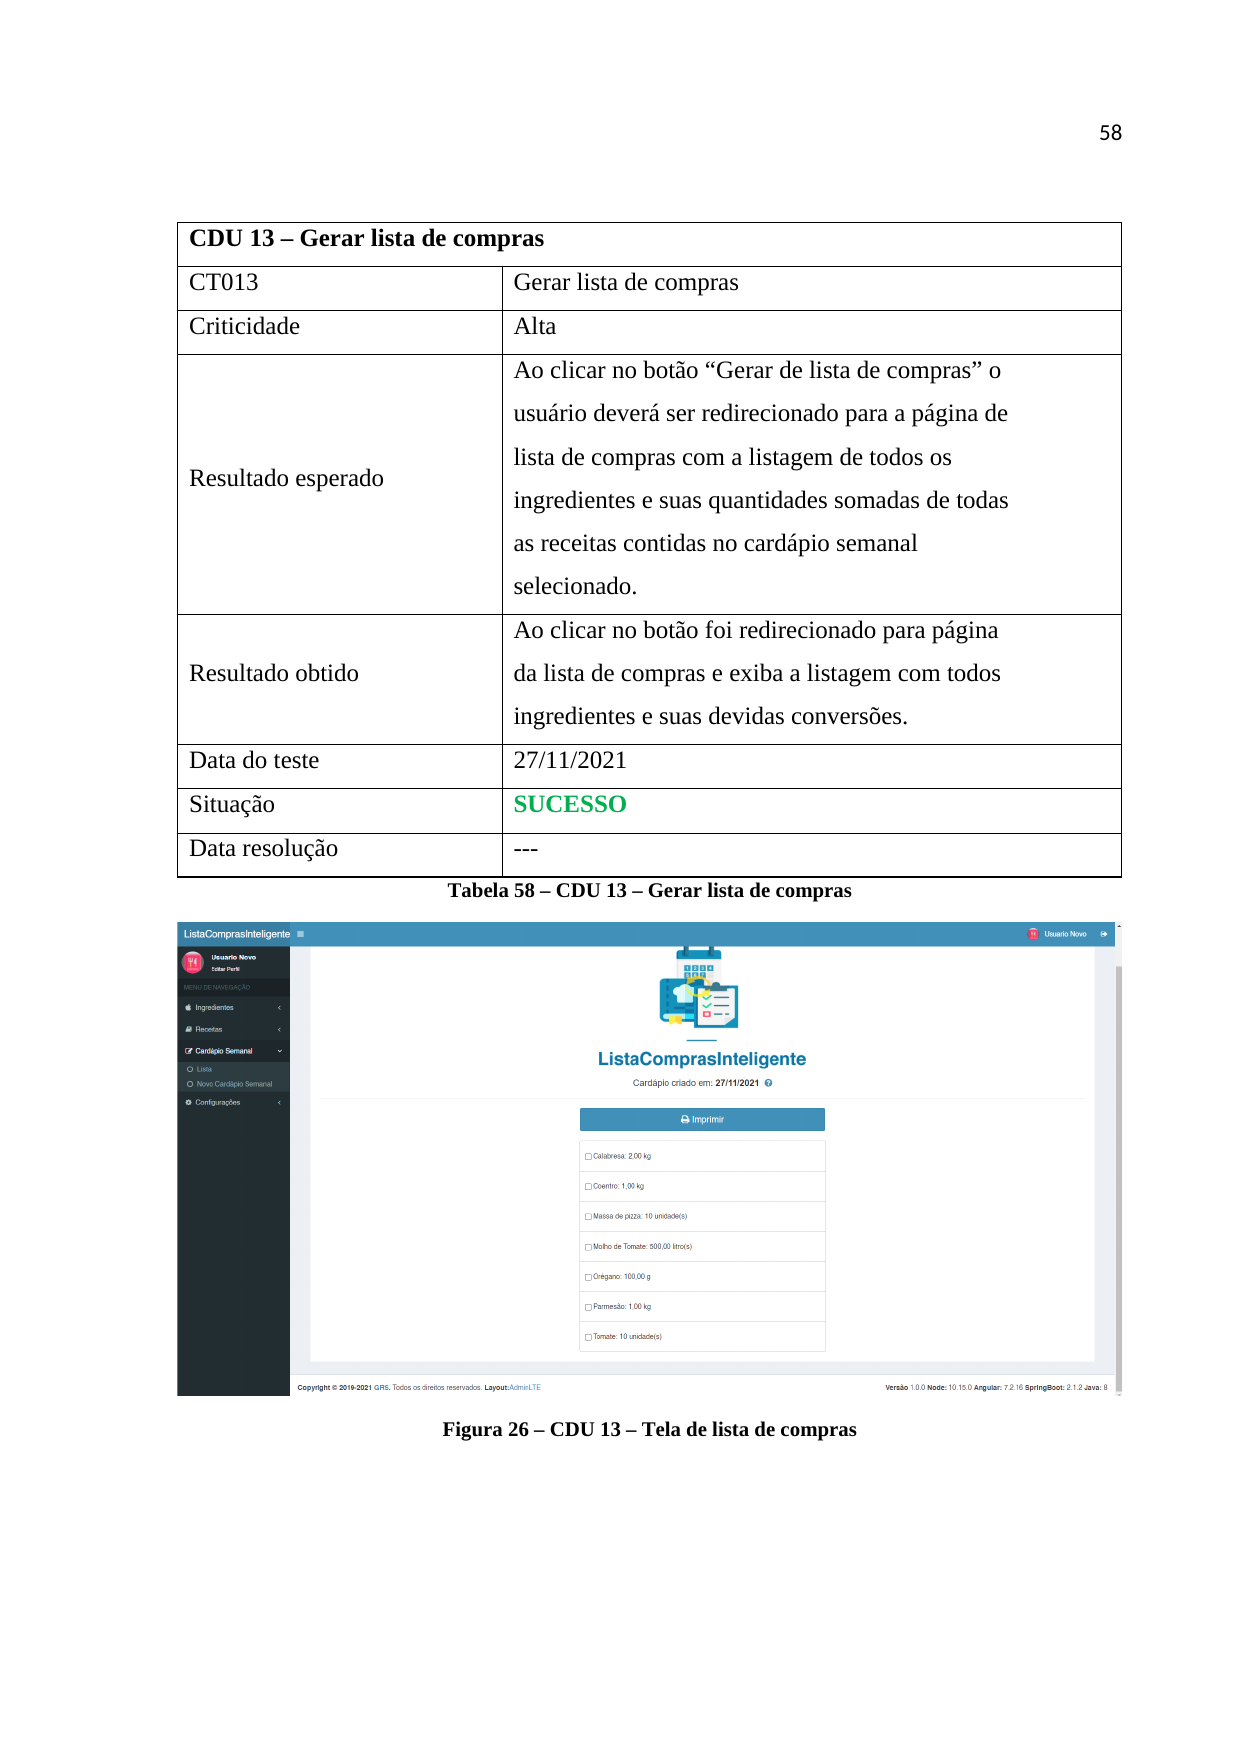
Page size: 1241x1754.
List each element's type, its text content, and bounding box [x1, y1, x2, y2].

table_cell Criticidade [178, 311, 502, 354]
table_cell Ao clicar no botão “Gerar de lista de compras” o usuário deverá ser redirecionado para a página de lista de compras com a listagem de todos os ingredientes e suas quantidades somadas de todas as receitas contidas no cardápio semanal selecionado. [503, 355, 1121, 614]
table_header CDU 13 – Gerar lista de compras [178, 223, 1121, 266]
table_cell Resultado esperado [178, 355, 502, 614]
table_cell 27/11/2021 [503, 745, 1121, 788]
table_cell Situação [178, 789, 502, 832]
table_cell CT013 [178, 267, 502, 310]
picture [177, 922, 1123, 1396]
text Tabela 58 – CDU 13 – Gerar lista de compras [177, 878, 1122, 902]
text Figura 26 – CDU 13 – Tela de lista de compras [177, 1416, 1122, 1441]
table_cell --- [503, 834, 1121, 876]
table_cell Alta [503, 311, 1121, 354]
table_cell Resultado obtido [178, 615, 502, 744]
table_cell Gerar lista de compras [503, 267, 1121, 310]
table_cell Data do teste [178, 745, 502, 788]
table_cell Ao clicar no botão foi redirecionado para página da lista de compras e exiba a listagem com todos ingredientes e suas devidas conversões. [503, 615, 1121, 744]
table_cell Data resolução [178, 834, 502, 876]
table_cell SUCESSO [503, 789, 1121, 832]
